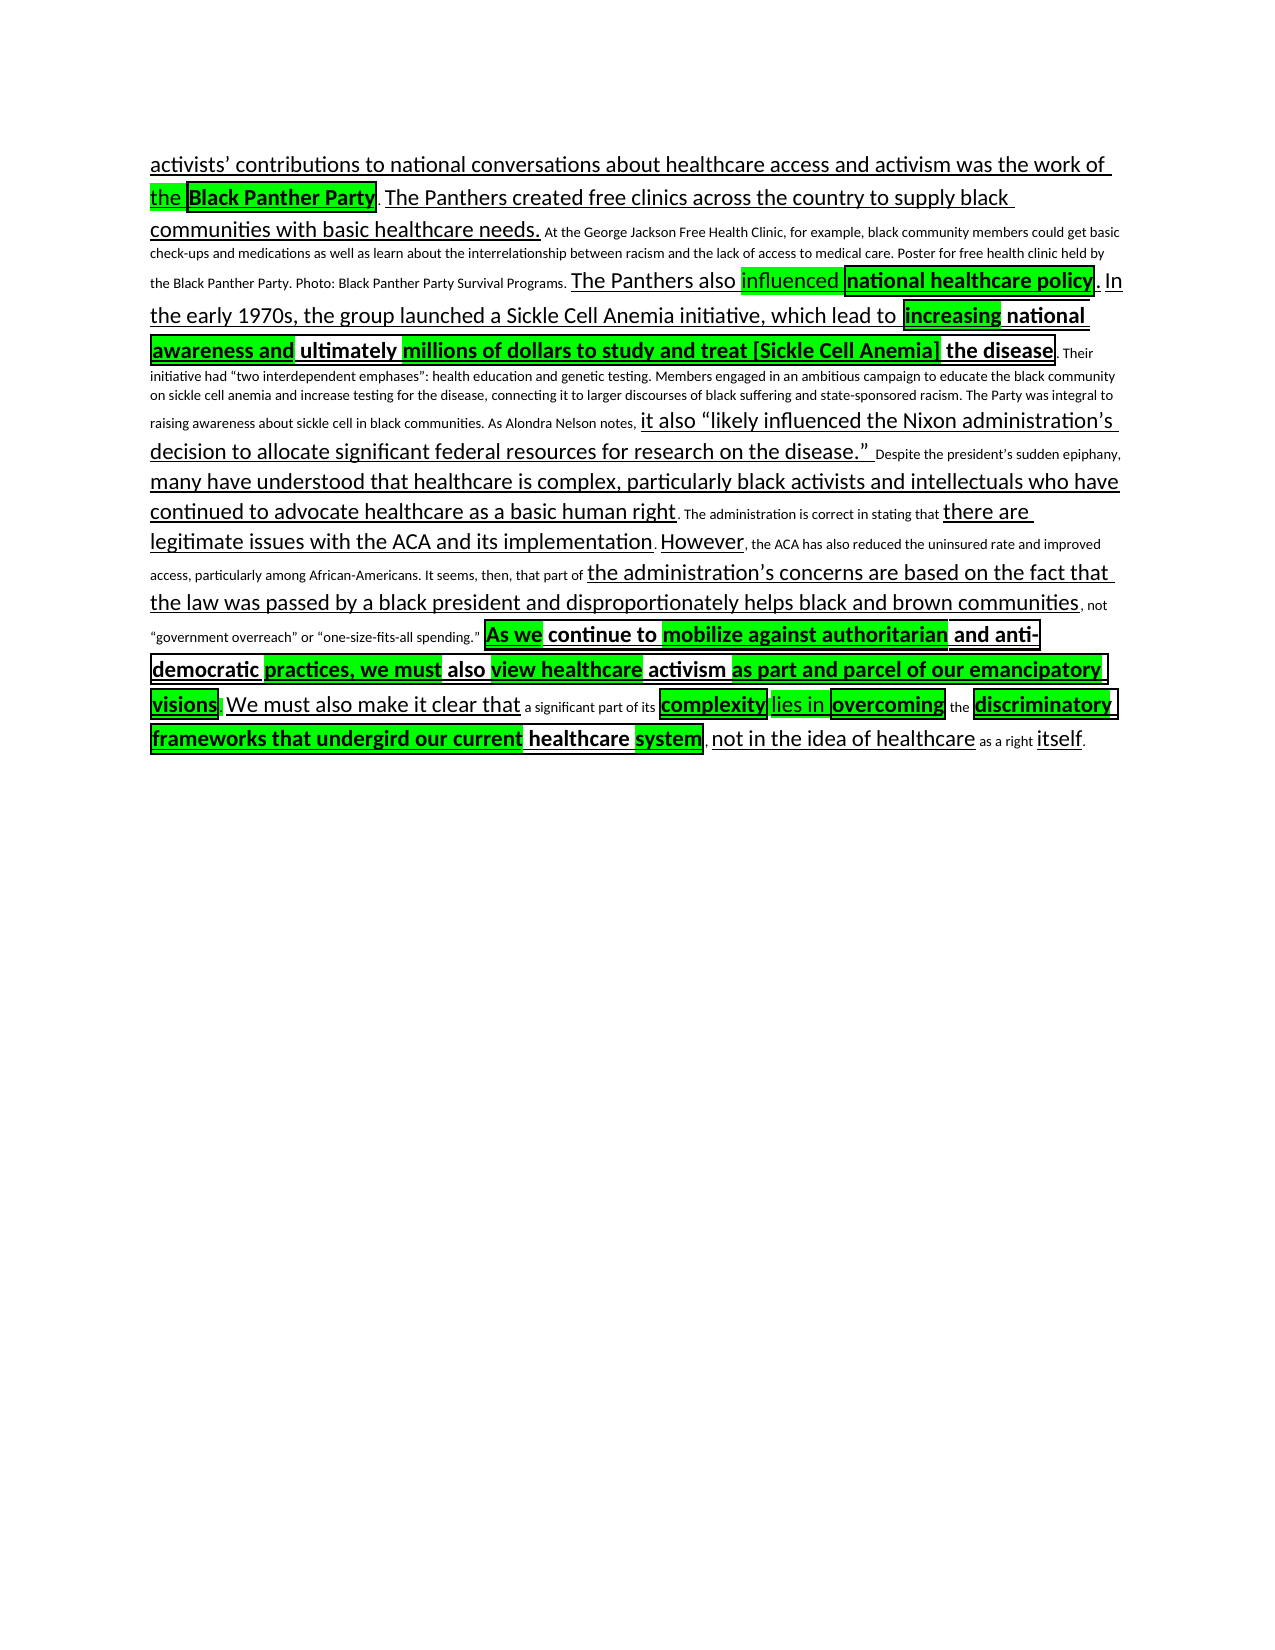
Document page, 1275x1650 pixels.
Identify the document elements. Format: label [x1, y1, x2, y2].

text [150, 150, 1125, 755]
